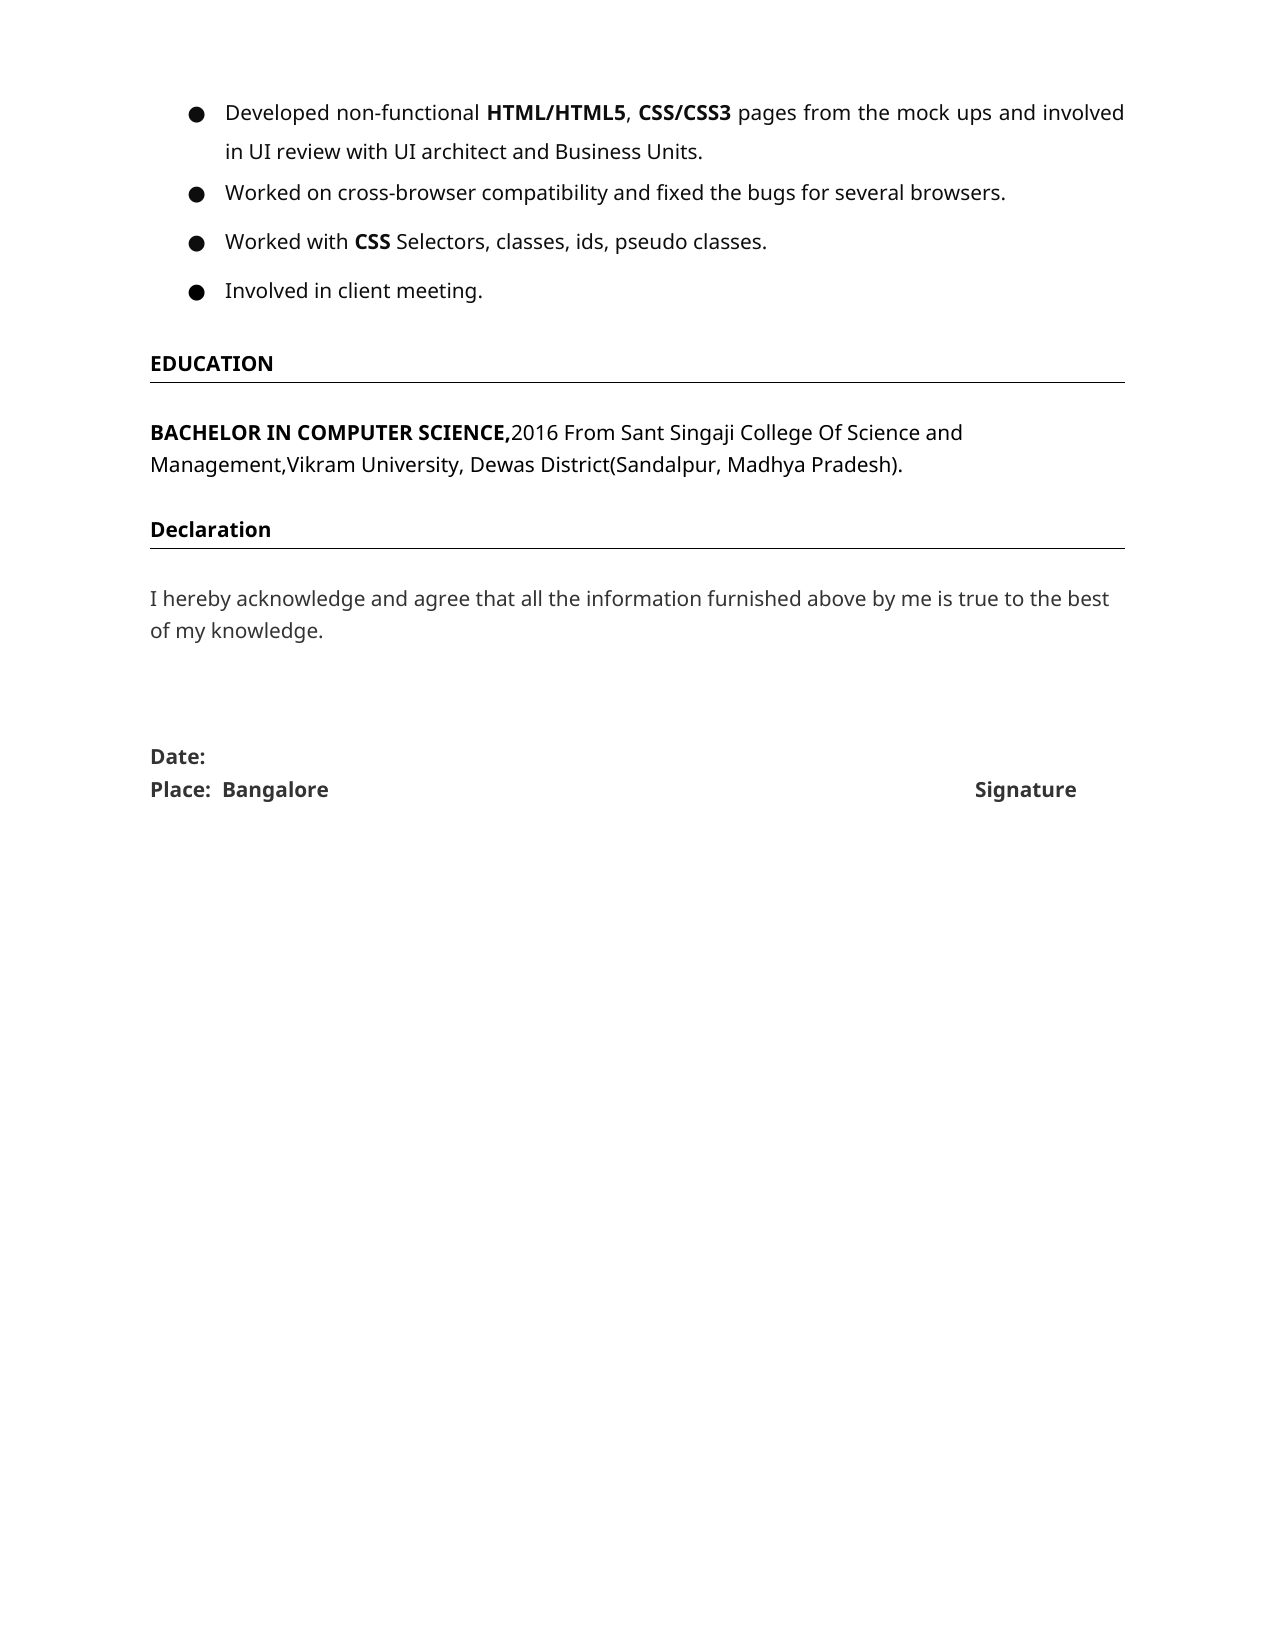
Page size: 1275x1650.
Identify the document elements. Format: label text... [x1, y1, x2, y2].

subtitle Declaration [150, 515, 1125, 544]
list Developed non-functional HTML/HTML5, CSS/CSS3 pages from the mock ups and involved in UI review with UI architect and Business Units. [187, 90, 1125, 165]
text I hereby acknowledge and agree that all the information furnished above by me is true to the best of my knowledge. [150, 584, 1125, 645]
list Involved in client meeting. [187, 268, 1125, 310]
text Date: [150, 742, 1125, 771]
list Worked with CSS Selectors, classes, ids, pseudo classes. [187, 218, 1125, 261]
text BACHELOR IN COMPUTER SCIENCE,2016 From Sant Singaji College Of Science and Management,Vikram University, Dewas District(Sandalpur, Madhya Pradesh). [150, 418, 1125, 479]
text Place: Bangalore Signature [150, 775, 1125, 803]
subtitle EDUCATION [150, 349, 1125, 378]
list Worked on cross-browser compatibility and fixed the bugs for several browsers. [187, 169, 1125, 212]
